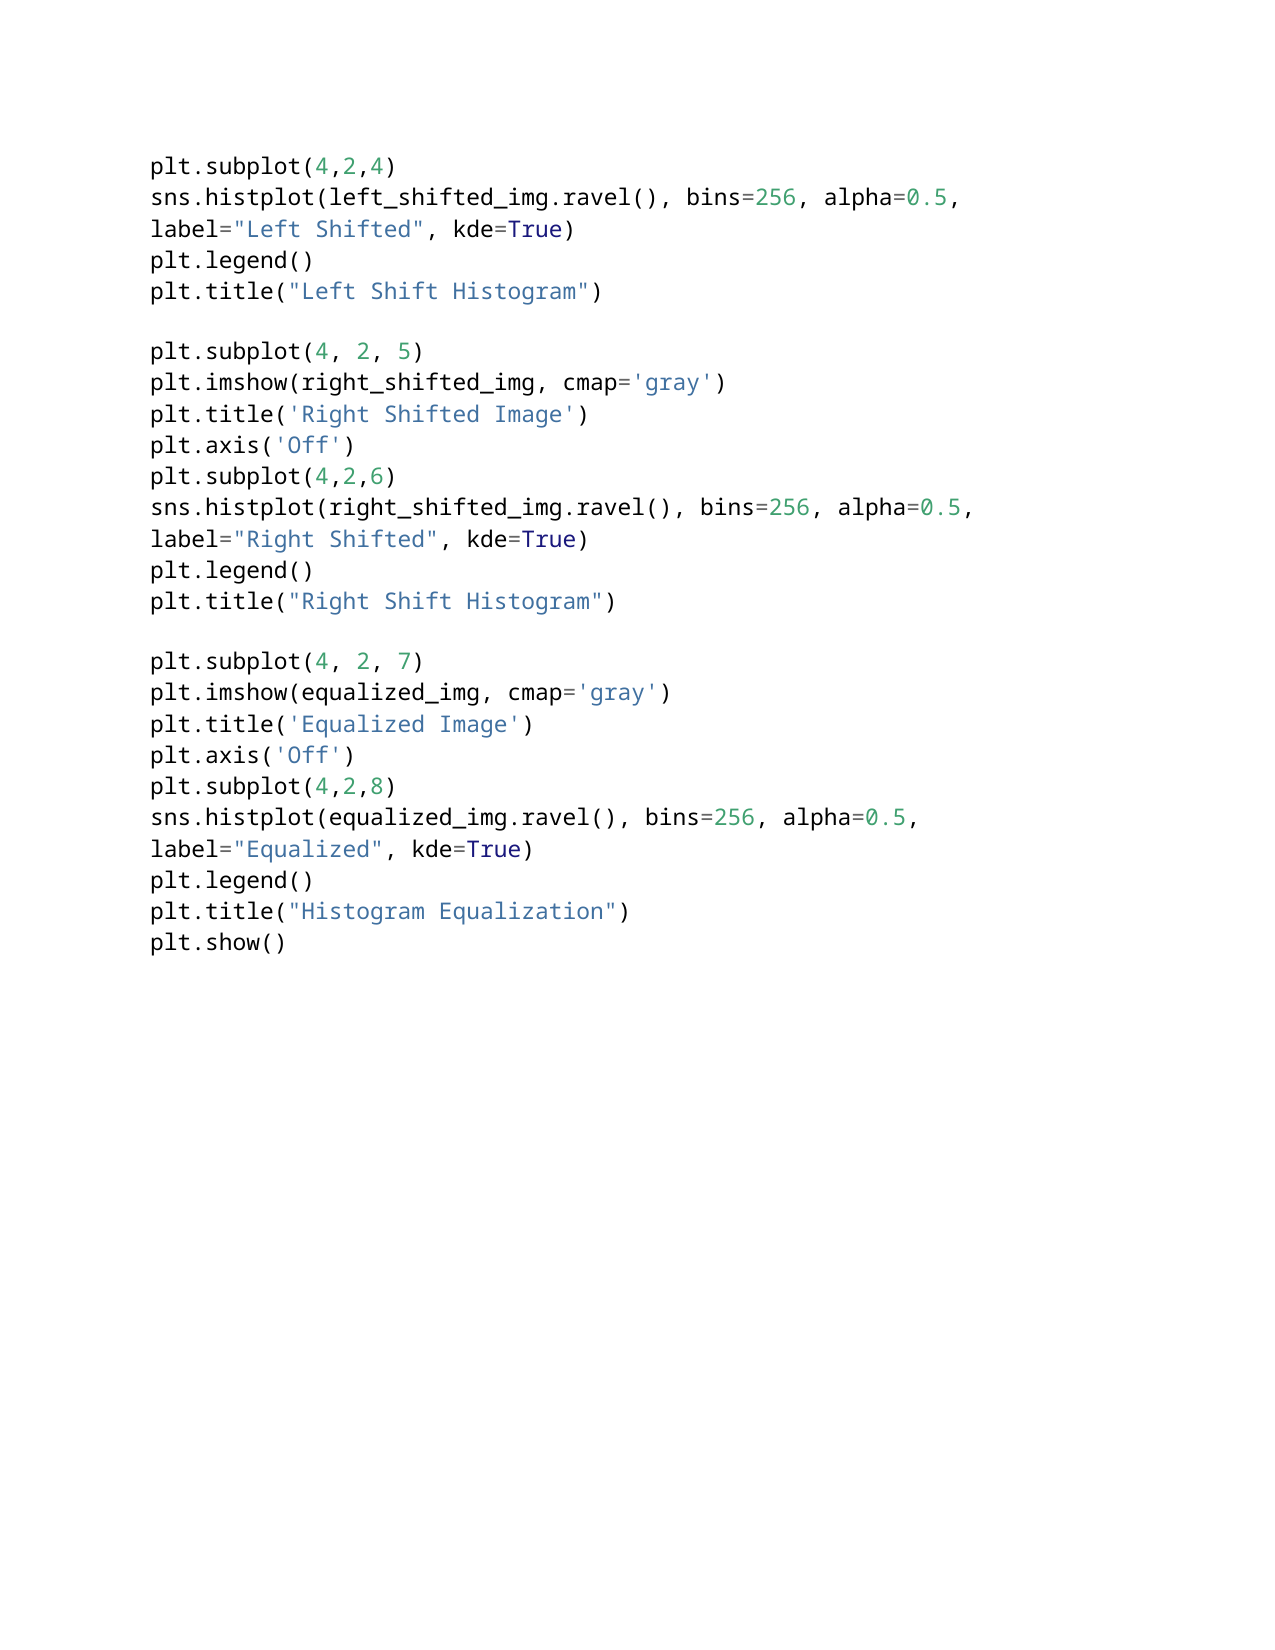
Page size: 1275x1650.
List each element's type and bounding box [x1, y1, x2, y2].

text [150, 150, 1125, 1479]
